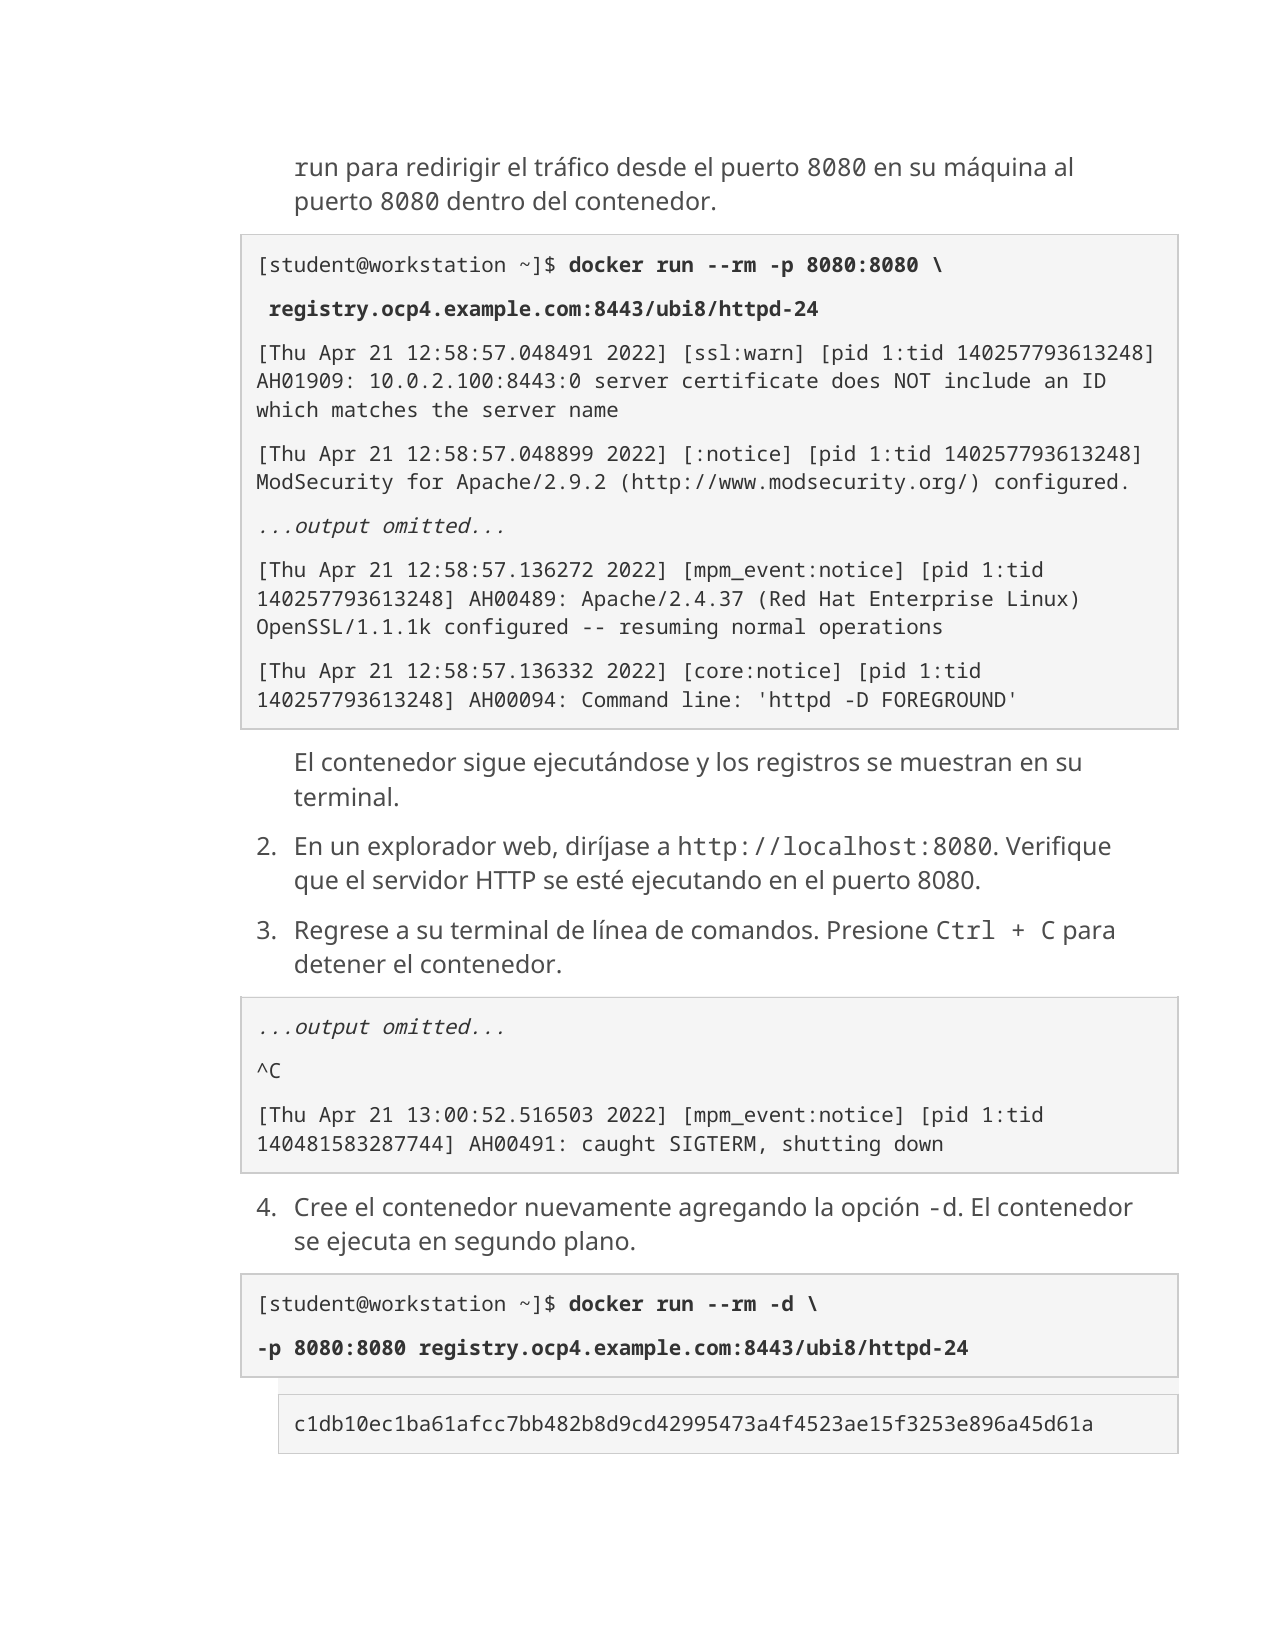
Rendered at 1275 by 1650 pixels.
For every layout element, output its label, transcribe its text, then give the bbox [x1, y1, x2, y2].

text [Thu Apr 21 13:00:52.516503 2022] [mpm_event:notice] [pid 1:tid 140481583287744] AH00491: caught SIGTERM, shutting down [242, 1084, 1177, 1172]
text [Thu Apr 21 12:58:57.048899 2022] [:notice] [pid 1:tid 140257793613248] ModSecurity for Apache/2.9.2 (http://www.modsecurity.org/) configured. [242, 423, 1177, 495]
text registry.ocp4.example.com:8443/ubi8/httpd-24 [242, 278, 1177, 322]
list Regrese a su terminal de línea de comandos. Presione Ctrl + C para detener el contenedor. [256, 913, 1162, 981]
list En un explorador web, diríjase a http://localhost:8080. Verifique que el servidor HTTP se esté ejecutando en el puerto 8080. [256, 829, 1162, 897]
text [student@workstation ~]$ docker run --rm -p 8080:8080 \ [242, 235, 1177, 278]
text [Thu Apr 21 12:58:57.136272 2022] [mpm_event:notice] [pid 1:tid 140257793613248] AH00489: Apache/2.4.37 (Red Hat Enterprise Linux) OpenSSL/1.1.1k configured -- resuming normal operations [242, 539, 1177, 640]
text El contenedor sigue ejecutándose y los registros se muestran en su terminal. [294, 745, 1162, 813]
text ...output omitted... [242, 495, 1177, 539]
text ^C [242, 1040, 1177, 1084]
text -p 8080:8080 registry.ocp4.example.com:8443/ubi8/httpd-24 [242, 1317, 1177, 1376]
text c1db10ec1ba61afcc7bb482b8d9cd42995473a4f4523ae15f3253e896a45d61a [279, 1395, 1177, 1453]
text [Thu Apr 21 12:58:57.136332 2022] [core:notice] [pid 1:tid 140257793613248] AH00094: Command line: 'httpd -D FOREGROUND' [242, 640, 1177, 728]
list Cree el contenedor nuevamente agregando la opción -d. El contenedor se ejecuta en segundo plano. [256, 1189, 1162, 1257]
text [student@workstation ~]$ docker run --rm -d \ [242, 1275, 1177, 1317]
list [256, 150, 1162, 218]
text ...output omitted... [242, 998, 1177, 1040]
text [Thu Apr 21 12:58:57.048491 2022] [ssl:warn] [pid 1:tid 140257793613248] AH01909: 10.0.2.100:8443:0 server certificate does NOT include an ID which matches the server name [242, 322, 1177, 423]
